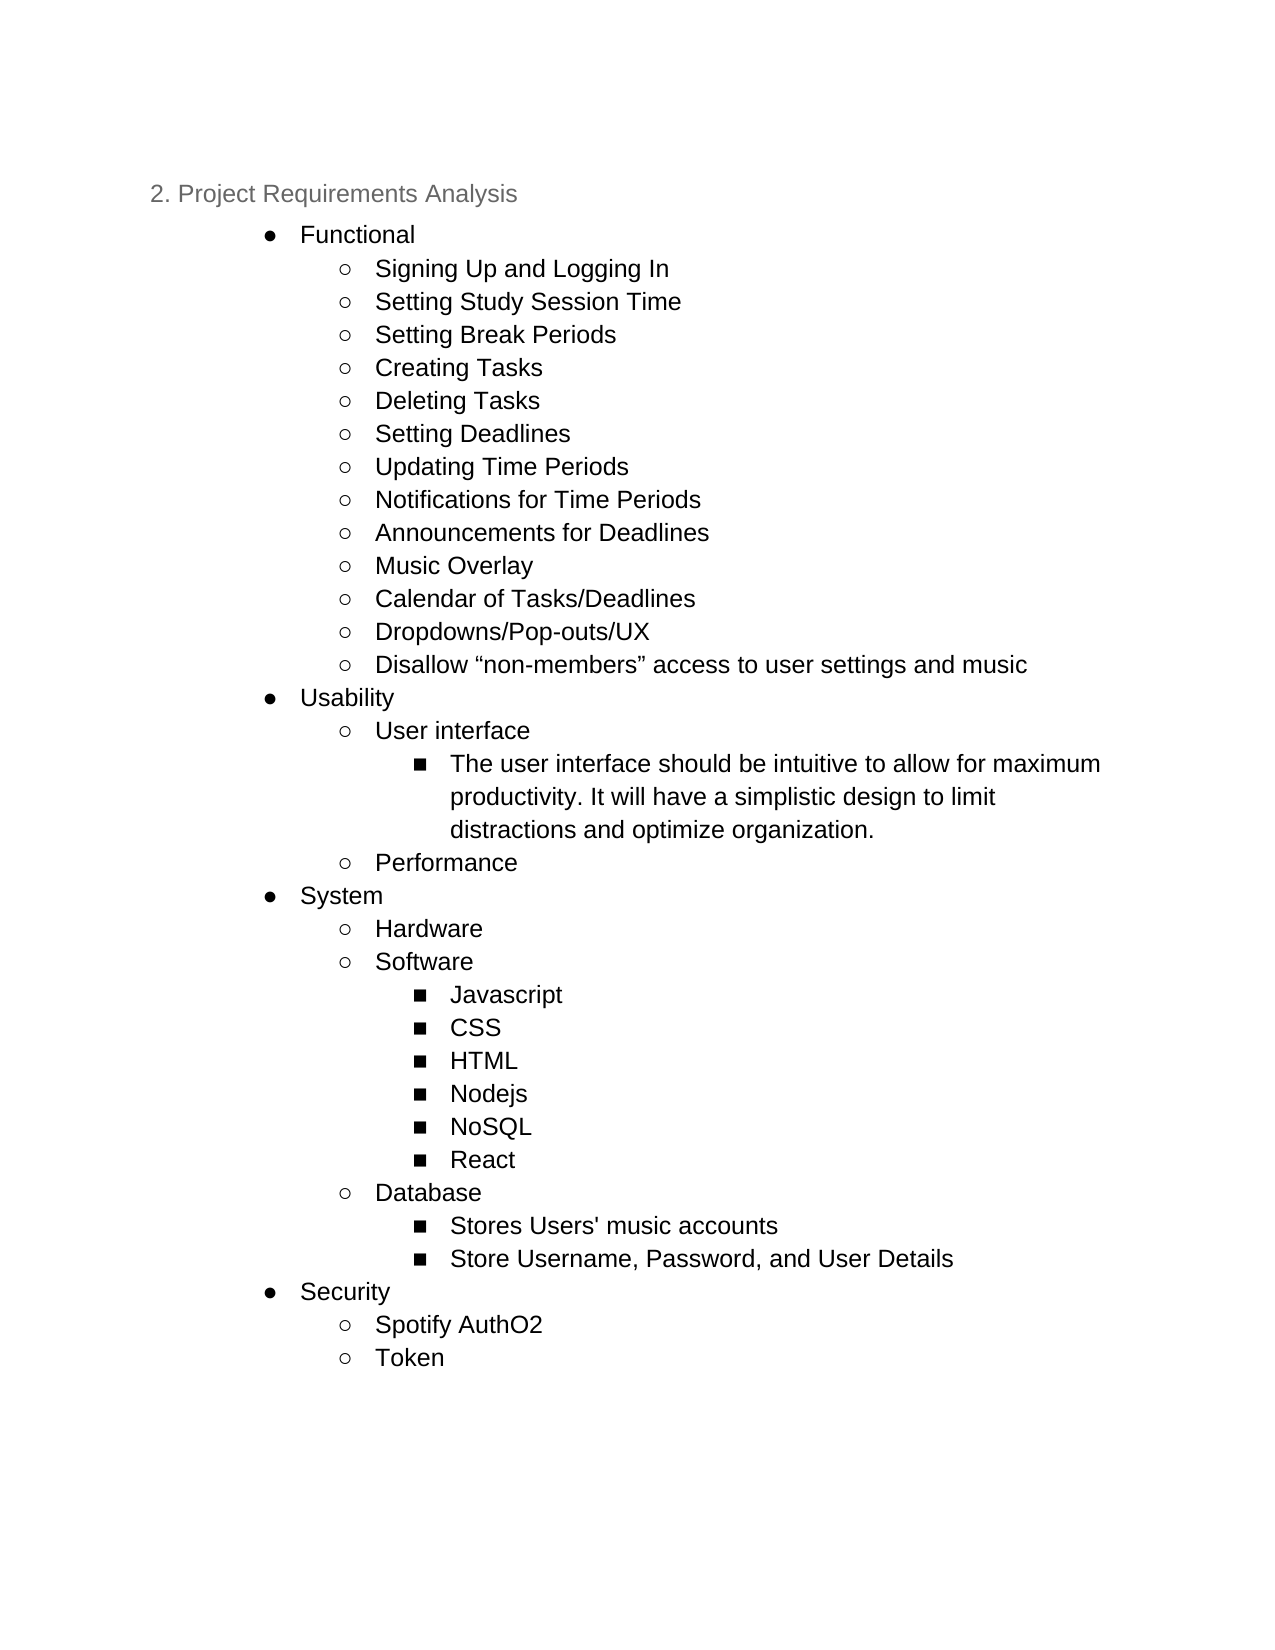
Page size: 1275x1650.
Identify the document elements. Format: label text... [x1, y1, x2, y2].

list Calendar of Tasks/Deadlines [337, 584, 1125, 612]
list Setting Deadlines [337, 419, 1125, 447]
list Setting Study Session Time [337, 287, 1125, 315]
list Disallow “non-members” access to user settings and music [337, 650, 1125, 678]
list Software [337, 947, 1125, 976]
list Spotify AuthO2 [337, 1310, 1125, 1339]
list The user interface should be intuitive to allow for maximum productivity. It will have a simplistic design to limit distractions and optimize organization. [412, 749, 1125, 844]
list NoSQL [412, 1112, 1125, 1141]
subtitle 2. Project Requirements Analysis [150, 179, 1125, 208]
list Notifications for Time Periods [337, 485, 1125, 513]
list Updating Time Periods [337, 452, 1125, 480]
list Nodejs [412, 1079, 1125, 1108]
list Security [262, 1277, 1125, 1306]
list Usability [262, 683, 1125, 712]
list Deleting Tasks [337, 386, 1125, 414]
list Token [337, 1343, 1125, 1372]
list Music Overlay [337, 551, 1125, 579]
list Dropdowns/Pop-outs/UX [337, 617, 1125, 646]
list CSS [412, 1013, 1125, 1042]
list Database [337, 1178, 1125, 1207]
list Announcements for Deadlines [337, 518, 1125, 546]
list React [412, 1145, 1125, 1174]
list Hardware [337, 914, 1125, 943]
list Stores Users' music accounts [412, 1211, 1125, 1240]
list Javascript [412, 980, 1125, 1009]
list Functional [262, 221, 1125, 249]
list Setting Break Periods [337, 319, 1125, 348]
list User interface [337, 716, 1125, 744]
list Store Username, Password, and User Details [412, 1244, 1125, 1273]
list HTML [412, 1046, 1125, 1075]
list Signing Up and Logging In [337, 253, 1125, 282]
list Creating Tasks [337, 353, 1125, 381]
list Performance [337, 848, 1125, 877]
list System [262, 881, 1125, 910]
